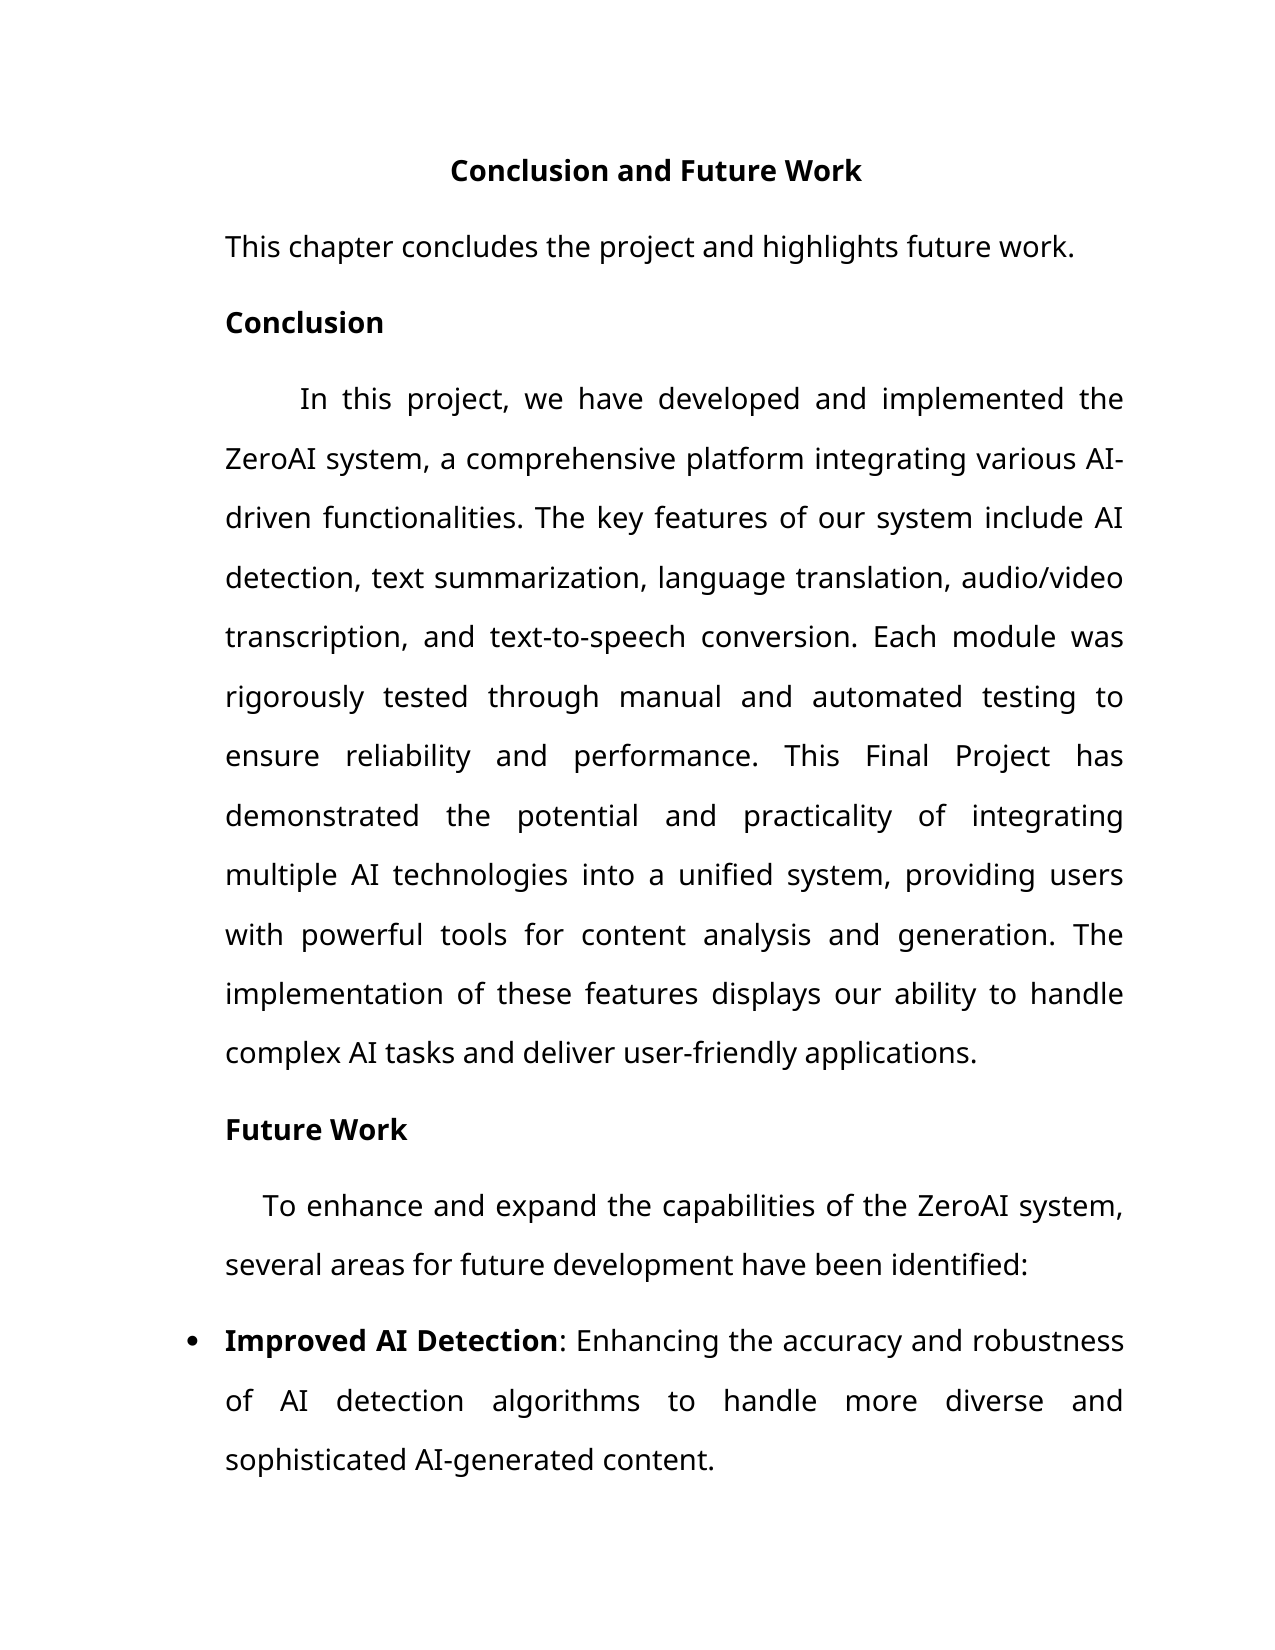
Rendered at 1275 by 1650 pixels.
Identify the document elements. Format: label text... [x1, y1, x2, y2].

text Future Work [150, 1109, 1125, 1148]
text In this project, we have developed and implemented the ZeroAI system, a comprehensive platform integrating various AI-driven functionalities. The key features of our system include AI detection, text summarization, language translation, audio/video transcription, and text-to-speech conversion. Each module was rigorously tested through manual and automated testing to ensure reliability and performance. This Final Project has demonstrated the potential and practicality of integrating multiple AI technologies into a unified system, providing users with powerful tools for content analysis and generation. The implementation of these features displays our ability to handle complex AI tasks and deliver user-friendly applications. [225, 378, 1125, 1072]
list Improved AI Detection: Enhancing the accuracy and robustness of AI detection algorithms to handle more diverse and sophisticated AI-generated content. [187, 1321, 1125, 1479]
text Conclusion [150, 302, 1125, 342]
text Conclusion and Future Work [375, 150, 1125, 190]
text This chapter concludes the project and highlights future work. [150, 226, 1125, 266]
text To enhance and expand the capabilities of the ZeroAI system, several areas for future development have been identified: [225, 1185, 1125, 1284]
